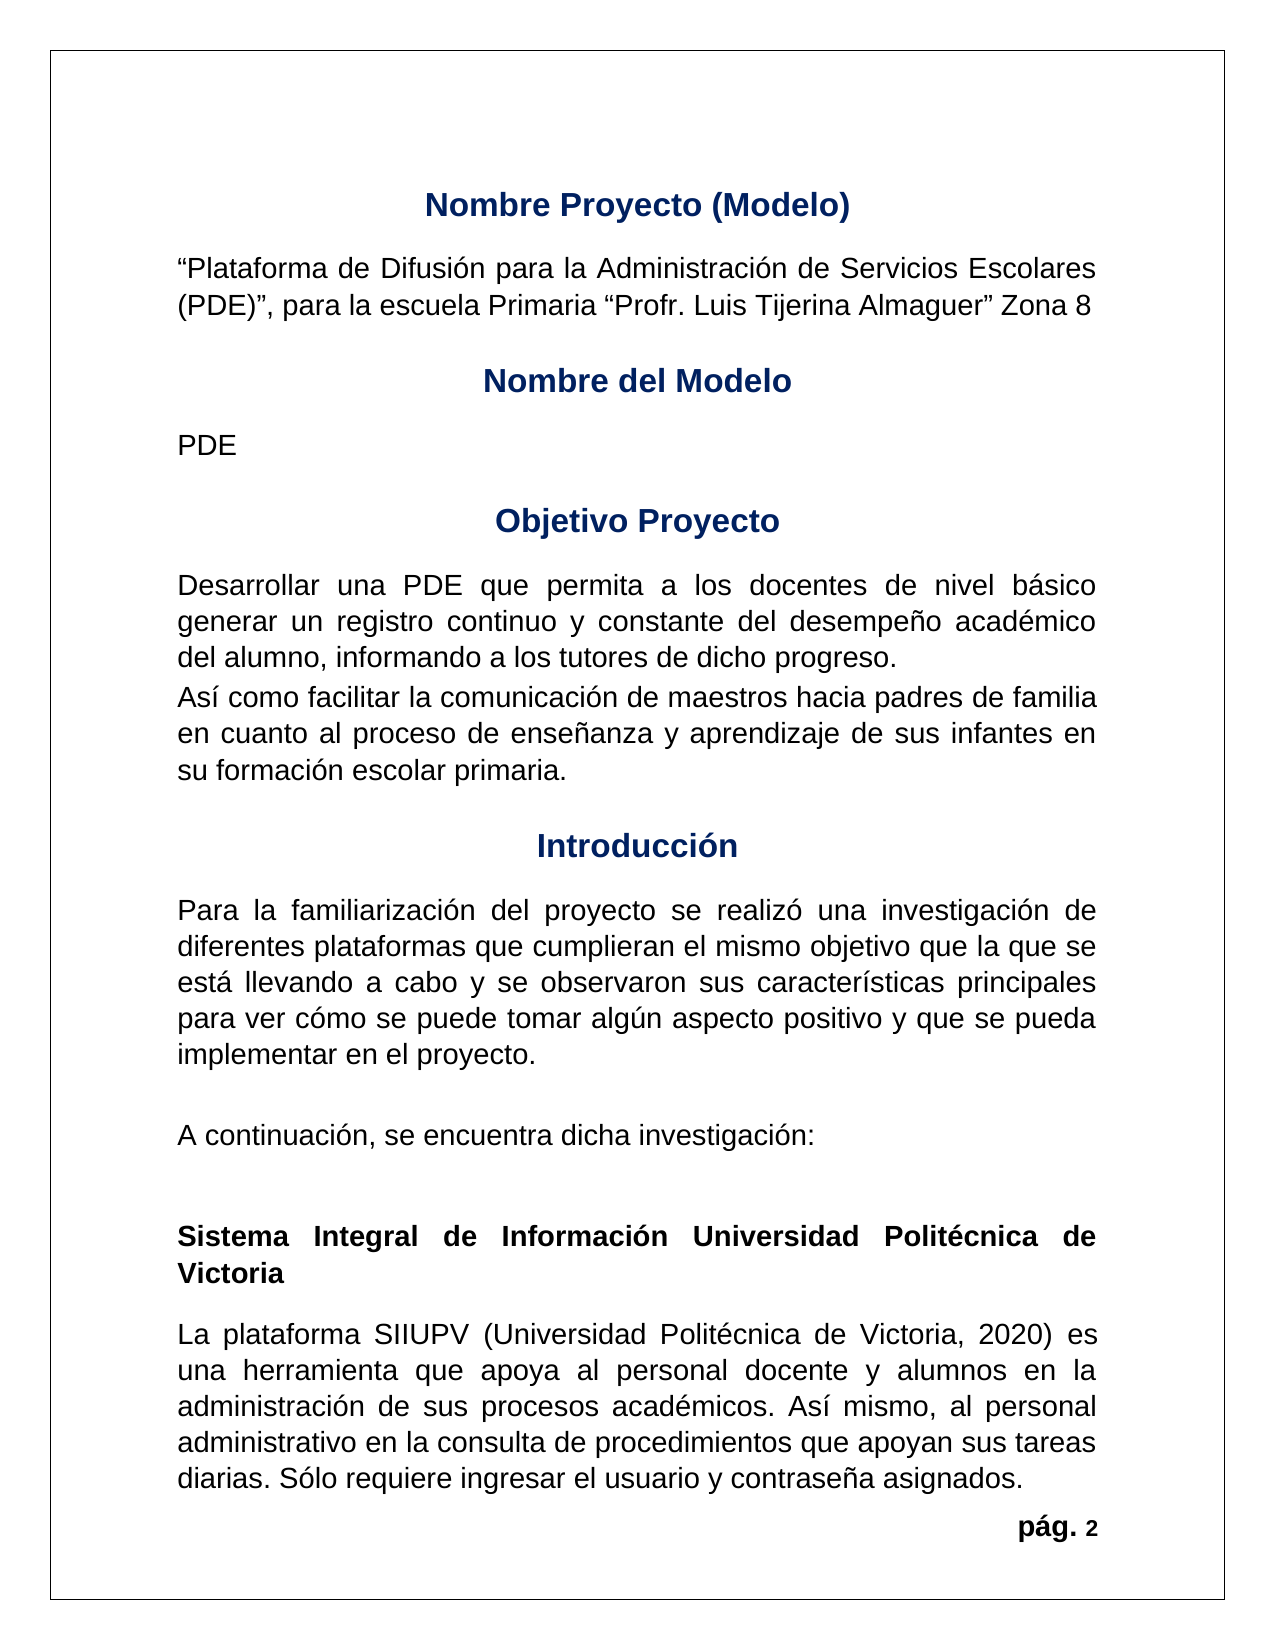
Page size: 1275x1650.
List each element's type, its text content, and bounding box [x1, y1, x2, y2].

subtitle Introducción [177, 826, 1098, 865]
text Así como facilitar la comunicación de maestros hacia padres de familia en cuanto al proceso de enseñanza y aprendizaje de sus infantes en su formación escolar primaria. [177, 680, 1098, 786]
subtitle Nombre del Modelo [177, 361, 1098, 400]
text “Plataforma de Difusión para la Administración de Servicios Escolares (PDE)”, para la escuela Primaria “Profr. Luis Tijerina Almaguer” Zona 8 [177, 251, 1098, 321]
subtitle Nombre Proyecto (Modelo) [177, 185, 1098, 223]
text Para la familiarización del proyecto se realizó una investigación de diferentes plataformas que cumplieran el mismo objetivo que la que se está llevando a cabo y se observaron sus características principales para ver cómo se puede tomar algún aspecto positivo y que se pueda implementar en el proyecto. [177, 893, 1098, 1071]
text PDE [177, 428, 1098, 461]
text A continuación, se encuentra dicha investigación: [177, 1118, 1098, 1152]
text Sistema Integral de Información Universidad Politécnica de Victoria [177, 1219, 1098, 1289]
text Desarrollar una PDE que permita a los docentes de nivel básico generar un registro continuo y constante del desempeño académico del alumno, informando a los tutores de dicho progreso. [177, 568, 1098, 674]
subtitle Objetivo Proyecto [177, 501, 1098, 540]
text La plataforma SIIUPV es una herramienta que apoya al personal docente y alumnos en la administración de sus procesos académicos. Así mismo, al personal administrativo en la consulta de procedimientos que apoyan sus tareas diarias. Sólo requiere ingresar el usuario y contraseña asignados. [177, 1317, 1098, 1495]
